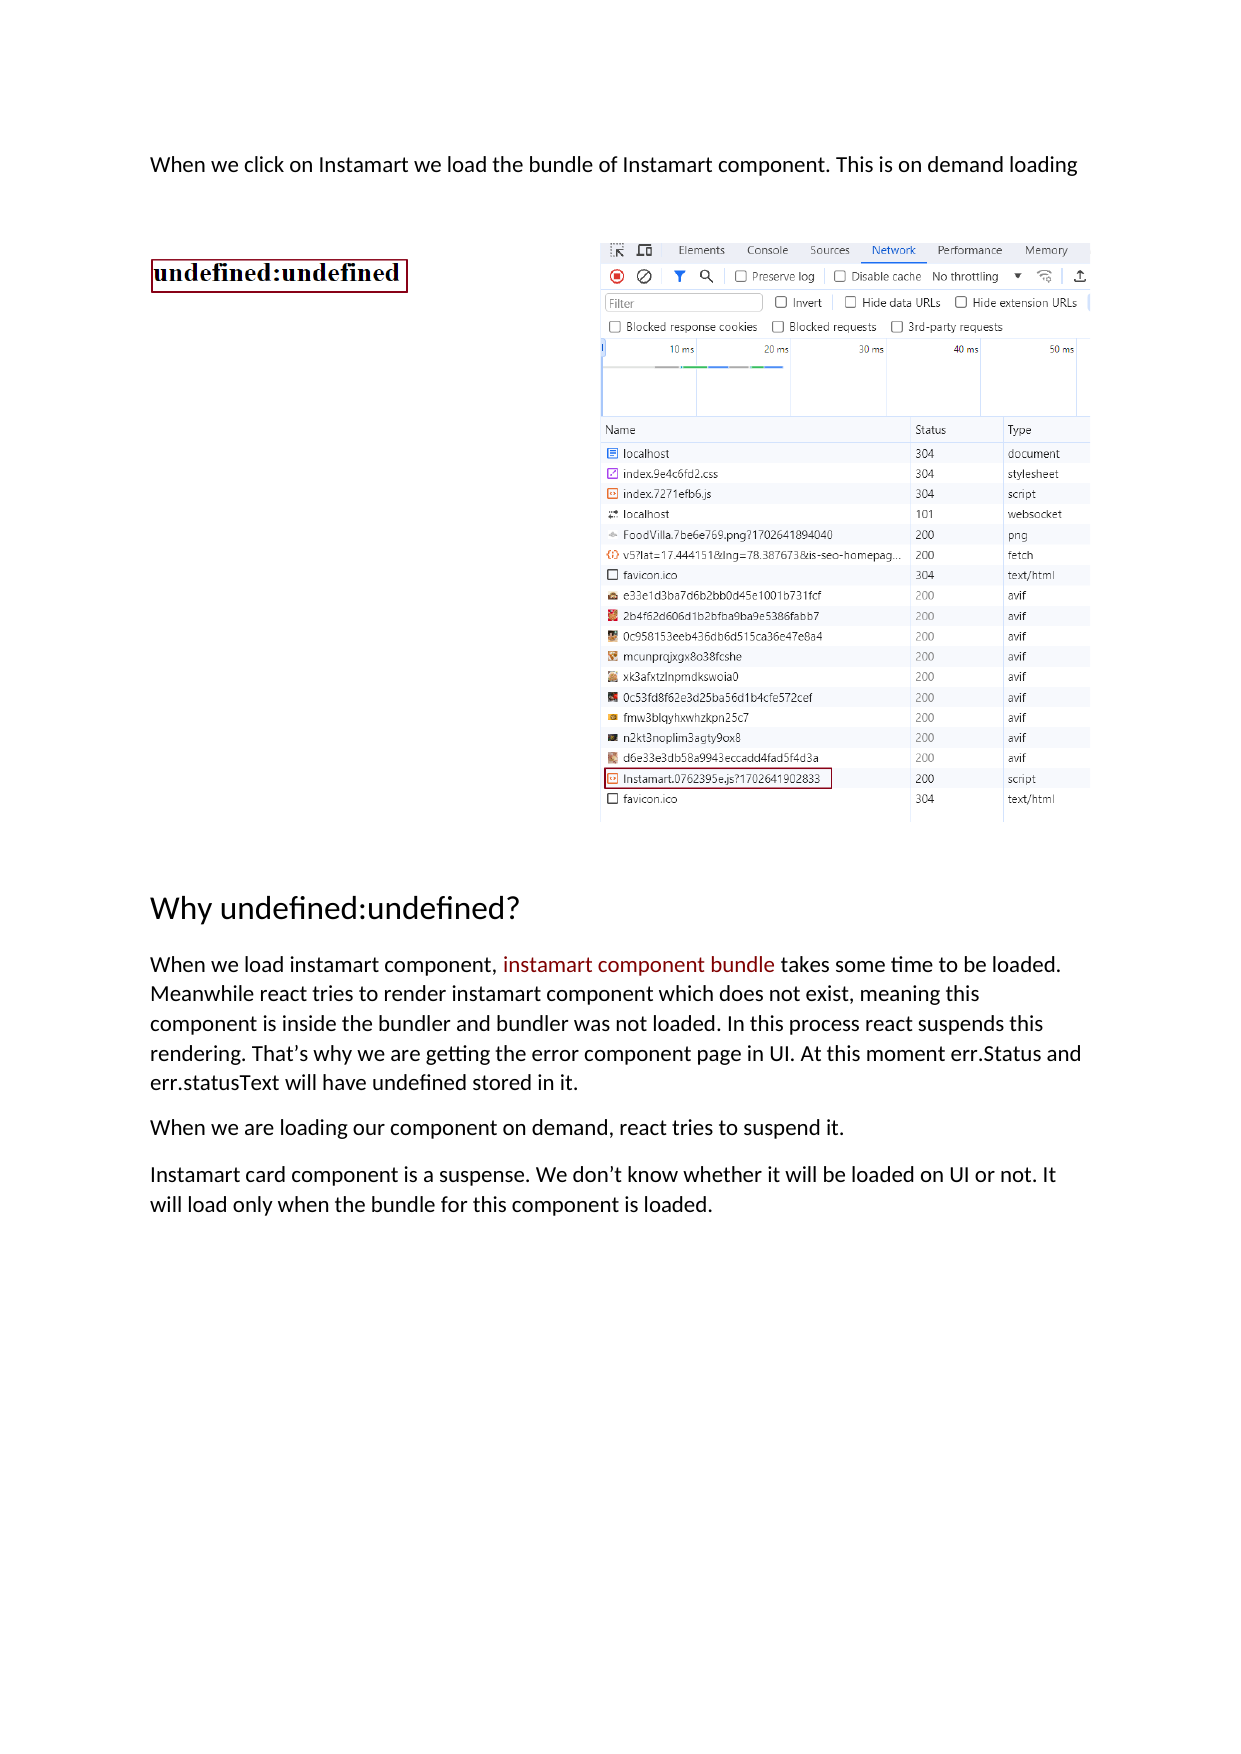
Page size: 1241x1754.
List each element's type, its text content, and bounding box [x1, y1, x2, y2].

text When we are loading our component on demand, react tries to suspend it. [150, 1113, 1090, 1141]
text When we click on Instamart we load the bundle of Instamart component. This is on demand loading [150, 150, 1090, 178]
text When we load instamart component, instamart component bundle takes some time to be loaded. Meanwhile react tries to render instamart component which does not exist, meaning this component is inside the bundler and bundler was not loaded. In this process react suspends this rendering. That’s why we are getting the error component page in UI. At this moment err.Status and err.statusText will have undefined stored in it. [150, 948, 1090, 1096]
picture [150, 243, 1091, 822]
text Why undefined:undefined? [150, 887, 1090, 928]
text Instamart card component is a suspense. We don’t know whether it will be loaded on UI or not. It will load only when the bundle for this component is loaded. [150, 1160, 1090, 1218]
